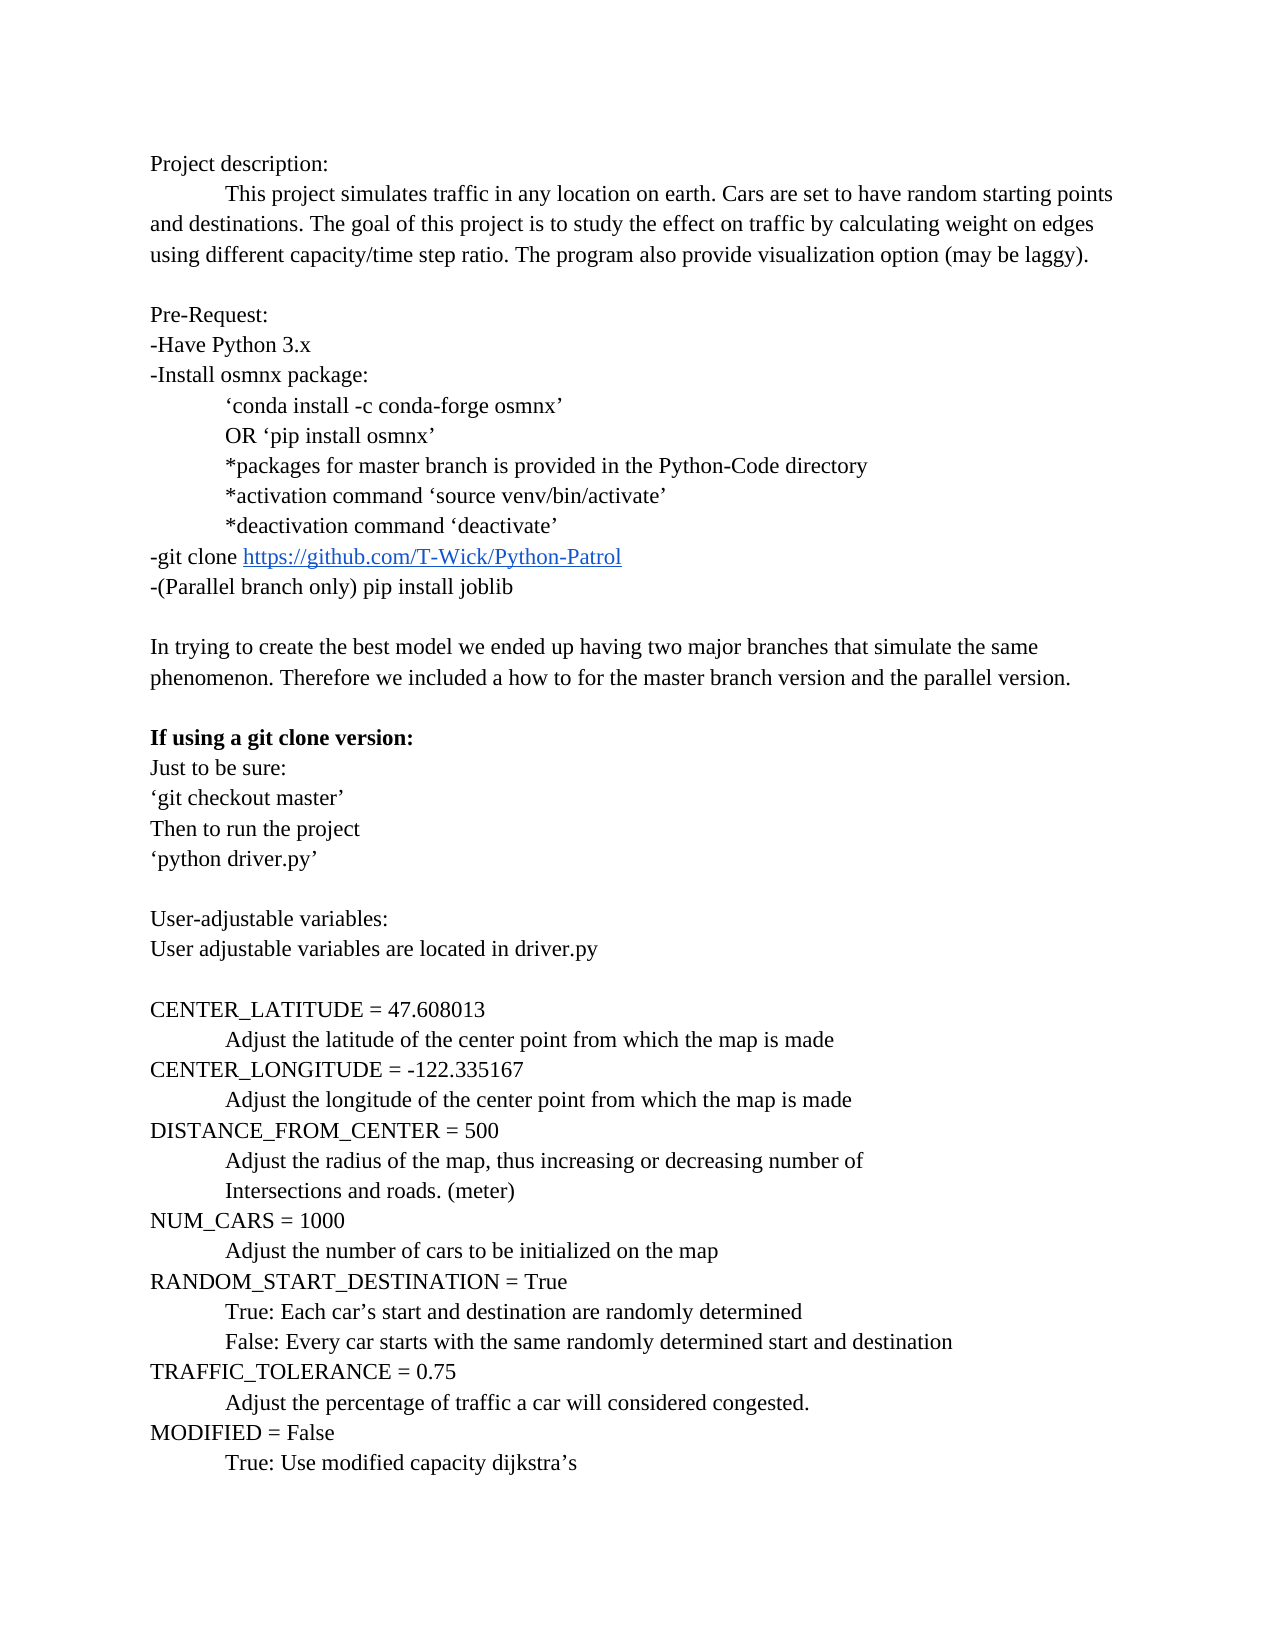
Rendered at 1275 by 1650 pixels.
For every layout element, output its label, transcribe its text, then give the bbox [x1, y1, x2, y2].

text CENTER_LONGITUDE = -122.335167 [150, 1056, 1125, 1083]
text False: Every car starts with the same randomly determined start and destination [150, 1328, 1125, 1354]
text Adjust the latitude of the center point from which the map is made [150, 1026, 1125, 1052]
text ‘conda install -c conda-forge osmnx’ [150, 392, 1125, 418]
text True: Each car’s start and destination are randomly determined [150, 1298, 1125, 1324]
text If using a git clone version: [150, 724, 1125, 750]
text OR ‘pip install osmnx’ [150, 422, 1125, 448]
text Intersections and roads. (meter) [150, 1177, 1125, 1203]
text DISTANCE_FROM_CENTER = 500 [150, 1117, 1125, 1143]
text CENTER_LATITUDE = 47.608013 [150, 996, 1125, 1022]
text In trying to create the best model we ended up having two major branches that simulate the same phenomenon. Therefore we included a how to for the master branch version and the parallel version. [150, 633, 1125, 690]
text Just to be sure: [150, 754, 1125, 781]
text ‘python driver.py’ [150, 845, 1125, 871]
text This project simulates traffic in any location on earth. Cars are set to have random starting points and destinations. The goal of this project is to study the effect on traffic by calculating weight on edges using different capacity/time step ratio. The program also provide visualization option (may be laggy). [150, 180, 1125, 267]
text RANDOM_START_DESTINATION = True [150, 1268, 1125, 1294]
text Project description: [150, 150, 1125, 176]
text User adjustable variables are located in driver.py [150, 935, 1125, 962]
text MODIFIED = False [150, 1419, 1125, 1445]
text TRAFFIC_TOLERANCE = 0.75 [150, 1358, 1125, 1385]
text -(Parallel branch only) pip install joblib [150, 573, 1125, 599]
text Pre-Request: [150, 301, 1125, 327]
text ‘git checkout master’ [150, 784, 1125, 811]
text Adjust the percentage of traffic a car will considered congested. [150, 1388, 1125, 1415]
text -Install osmnx package: [150, 361, 1125, 388]
text Adjust the longitude of the center point from which the map is made [150, 1086, 1125, 1113]
text User-adjustable variables: [150, 905, 1125, 932]
text Adjust the number of cars to be initialized on the map [150, 1237, 1125, 1264]
text *deactivation command ‘deactivate’ [150, 512, 1125, 539]
text -Have Python 3.x [150, 331, 1125, 358]
text *activation command ‘source venv/bin/activate’ [150, 482, 1125, 509]
text True: Use modified capacity dijkstra’s [150, 1449, 1125, 1475]
text NUM_CARS = 1000 [150, 1207, 1125, 1234]
text Adjust the radius of the map, thus increasing or decreasing number of [150, 1147, 1125, 1173]
text Then to run the project [150, 814, 1125, 841]
text *packages for master branch is provided in the Python-Code directory [150, 452, 1125, 478]
text -git clone https://github.com/T-Wick/Python-Patrol [150, 543, 1125, 569]
